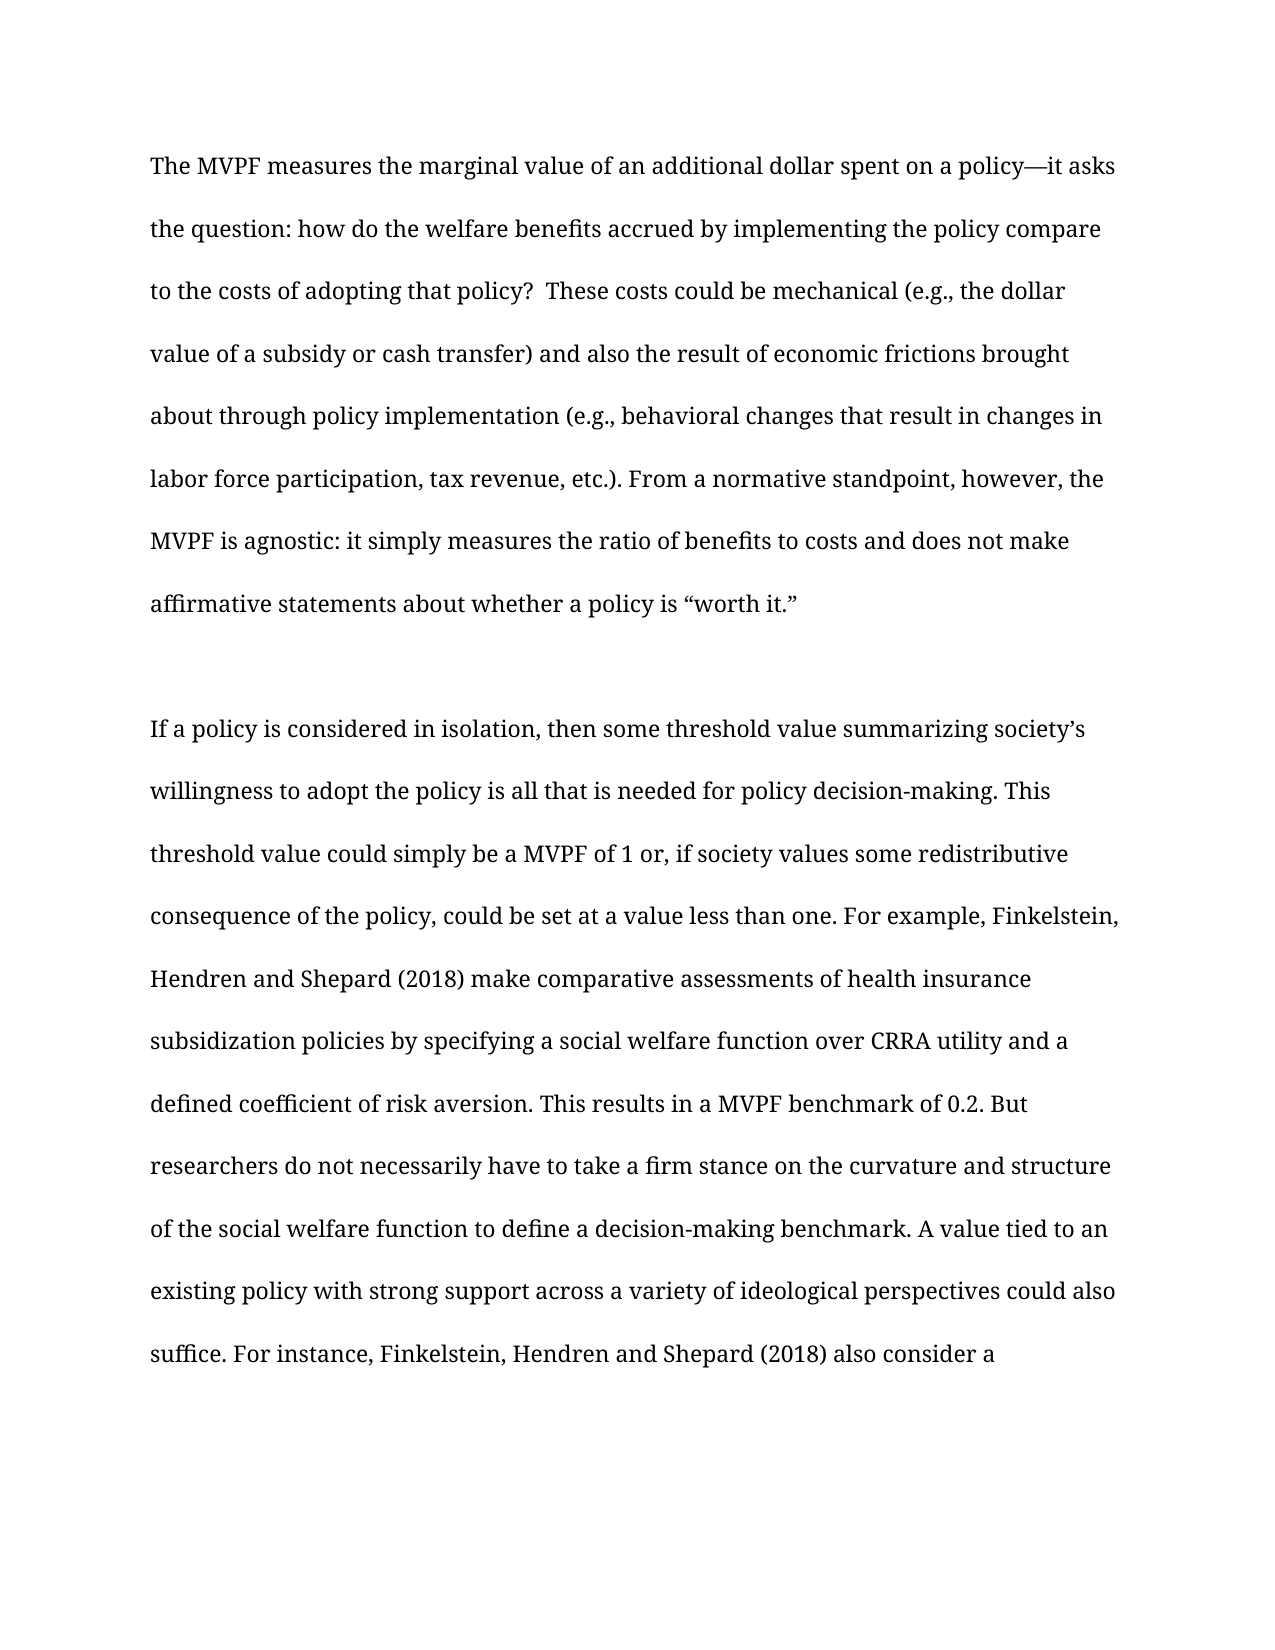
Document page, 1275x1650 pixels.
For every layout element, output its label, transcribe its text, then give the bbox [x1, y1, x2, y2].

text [150, 712, 1125, 1369]
text The MVPF measures the marginal value of an additional dollar spent on a policy—it asks the question: how do the welfare benefits accrued by implementing the policy compare to the costs of adopting that policy? These costs could be mechanical (e.g., the dollar value of a subsidy or cash transfer) and also the result of economic frictions brought about through policy implementation (e.g., behavioral changes that result in changes in labor force participation, tax revenue, etc.). From a normative standpoint, however, the MVPF is agnostic: it simply measures the ratio of benefits to costs and does not make affirmative statements about whether a policy is “worth it.” [150, 150, 1125, 619]
